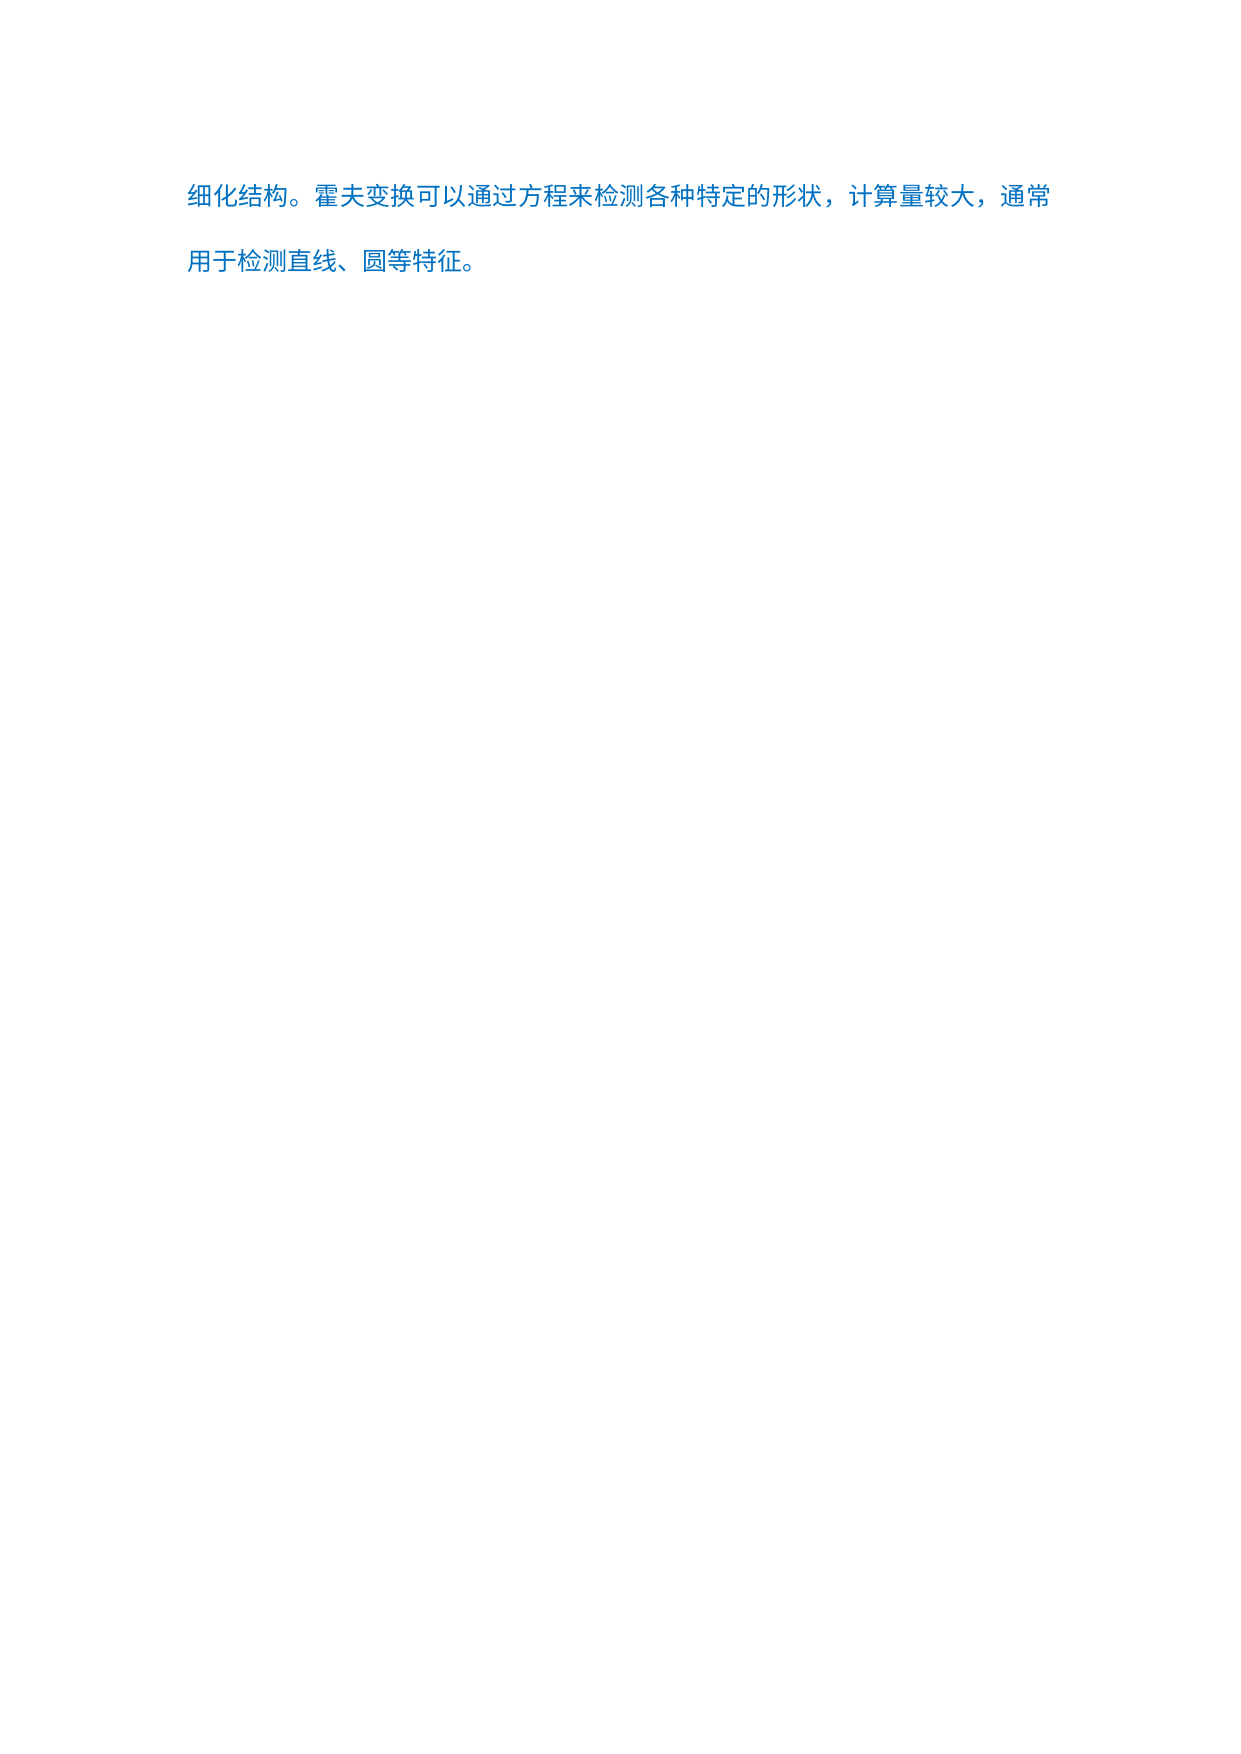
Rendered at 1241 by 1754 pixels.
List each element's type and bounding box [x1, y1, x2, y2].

text [187, 162, 1053, 292]
